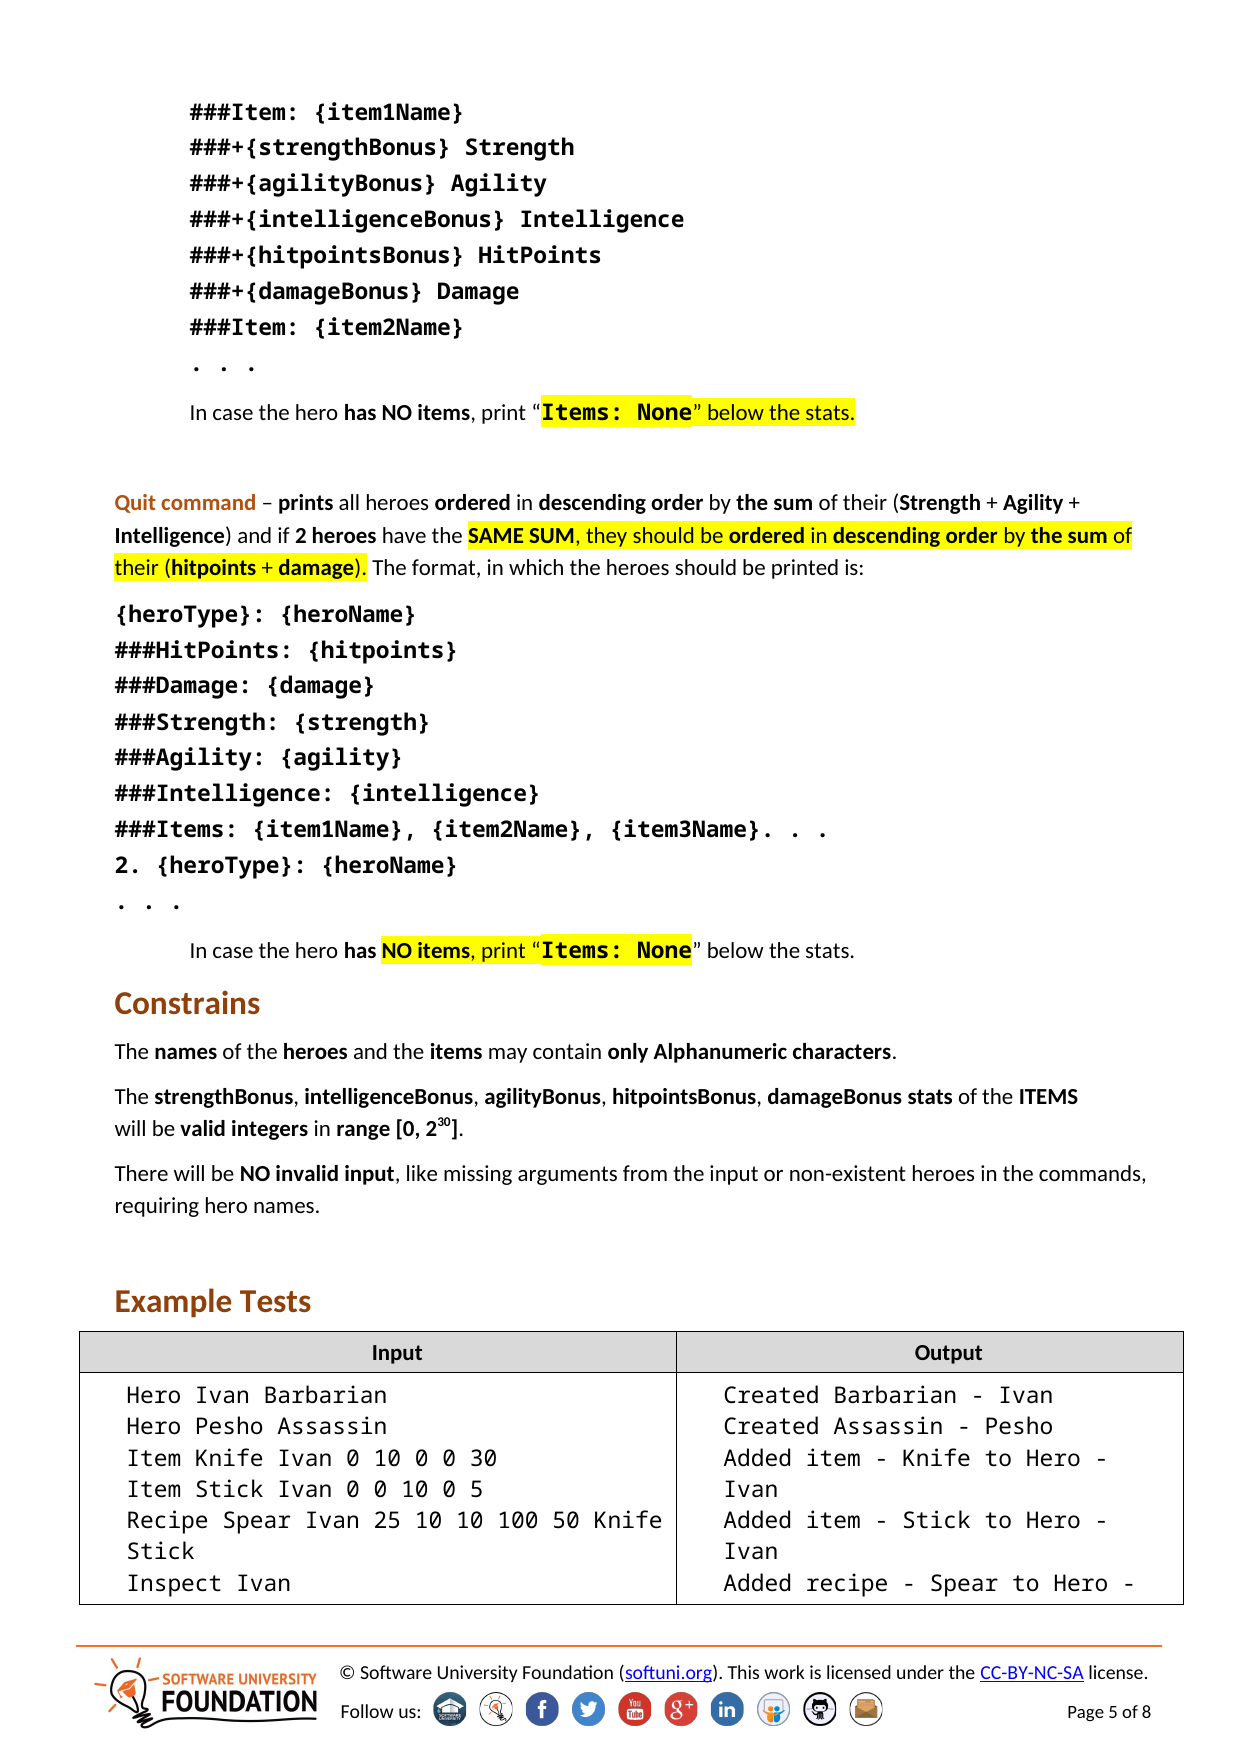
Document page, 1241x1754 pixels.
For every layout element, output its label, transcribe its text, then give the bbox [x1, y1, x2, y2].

subtitle Constrains [114, 982, 1163, 1023]
table_header Input [80, 1332, 676, 1372]
text Quit command – prints all heroes ordered in descending order by the sum of their (Strength + Agility + Intelligence) and if 2 heroes have the SAME SUM, they should be ordered in descending order by the sum of their (hitpoints + damage). The format, in which the heroes should be printed is: [114, 488, 1163, 581]
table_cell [80, 1373, 676, 1604]
text There will be NO invalid input, like missing arguments from the input or non-existent heroes in the commands, requiring hero names. [114, 1159, 1163, 1219]
text The strengthBonus, intelligenceBonus, agilityBonus, hitpointsBonus, damageBonus stats of the ITEMS will be valid integers in range [0, 230]. [114, 1082, 1163, 1142]
table_header Output [677, 1332, 1183, 1372]
picture [618, 1692, 652, 1726]
picture [664, 1692, 698, 1726]
picture [849, 1692, 883, 1726]
picture [572, 1692, 605, 1726]
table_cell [677, 1373, 1183, 1604]
picture [433, 1692, 467, 1726]
subtitle Example Tests [114, 1280, 1163, 1321]
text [189, 95, 1163, 378]
text {heroType}: {heroName} ###HitPoints: {hitpoints} ###Damage: {damage} ###Strength: {strength} ###Agility: {agility} ###Intelligence: {intelligence} ###Items: {item1Name}, {item2Name}, {item3Name}. . . 2. {heroType}: {heroName} . . . [114, 598, 1163, 916]
picture [710, 1692, 744, 1726]
picture [803, 1692, 837, 1726]
text In case the hero has NO items, print “Items: None” below the stats. [189, 395, 541, 427]
text The names of the heroes and the items may contain only Alphanumeric characters. [114, 1037, 1163, 1065]
picture [525, 1692, 559, 1726]
picture [479, 1692, 513, 1726]
text In case the hero has NO items, print “Items: None” below the stats. [692, 395, 1163, 427]
picture [757, 1692, 790, 1726]
text In case the hero has NO items, print “Items: None” below the stats. [189, 933, 1163, 965]
picture [93, 1656, 317, 1729]
